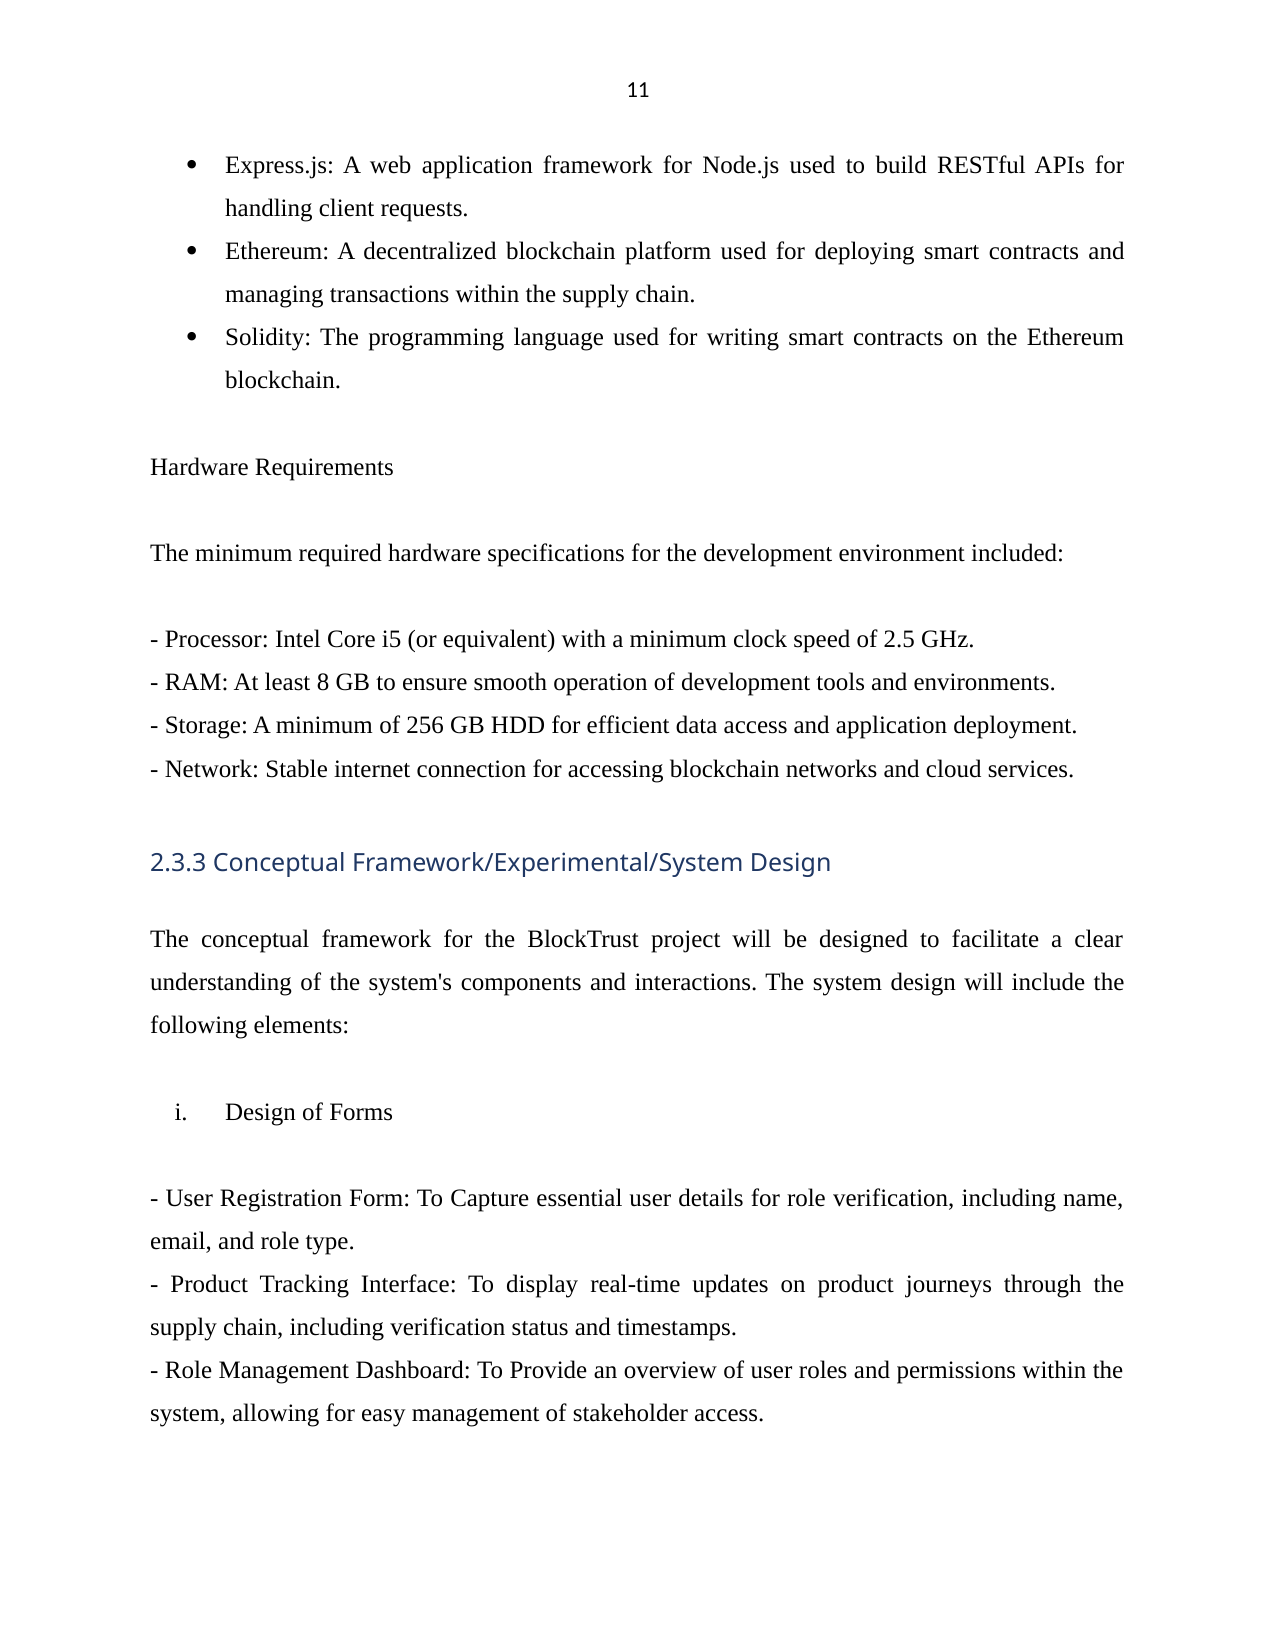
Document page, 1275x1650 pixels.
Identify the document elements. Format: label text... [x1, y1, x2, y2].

text - User Registration Form: To Capture essential user details for role verification, including name, email, and role type. [150, 1183, 1125, 1255]
text - Role Management Dashboard: To Provide an overview of user roles and permissions within the system, allowing for easy management of stakeholder access. [150, 1355, 1125, 1427]
list Design of Forms [187, 1097, 1125, 1125]
text Hardware Requirements [150, 452, 1125, 481]
text - Product Tracking Interface: To display real-time updates on product journeys through the supply chain, including verification status and timestamps. [150, 1269, 1125, 1341]
text - RAM: At least 8 GB to ensure smooth operation of development tools and environments. [150, 667, 1125, 696]
list Ethereum: A decentralized blockchain platform used for deploying smart contracts and managing transactions within the supply chain. [187, 236, 1125, 308]
text - Network: Stable internet connection for accessing blockchain networks and cloud services. [150, 754, 1125, 782]
text The minimum required hardware specifications for the development environment included: [150, 538, 1125, 567]
text - Processor: Intel Core i5 (or equivalent) with a minimum clock speed of 2.5 GHz. [150, 624, 1125, 653]
list Express.js: A web application framework for Node.js used to build RESTful APIs for handling client requests. [187, 150, 1125, 222]
text - Storage: A minimum of 256 GB HDD for efficient data access and application deployment. [150, 711, 1125, 739]
text The conceptual framework for the BlockTrust project will be designed to facilitate a clear understanding of the system's components and interactions. The system design will include the following elements: [150, 924, 1125, 1039]
list Solidity: The programming language used for writing smart contracts on the Ethereum blockchain. [187, 322, 1125, 394]
subtitle 2.3.3 Conceptual Framework/Experimental/System Design [150, 844, 1125, 878]
